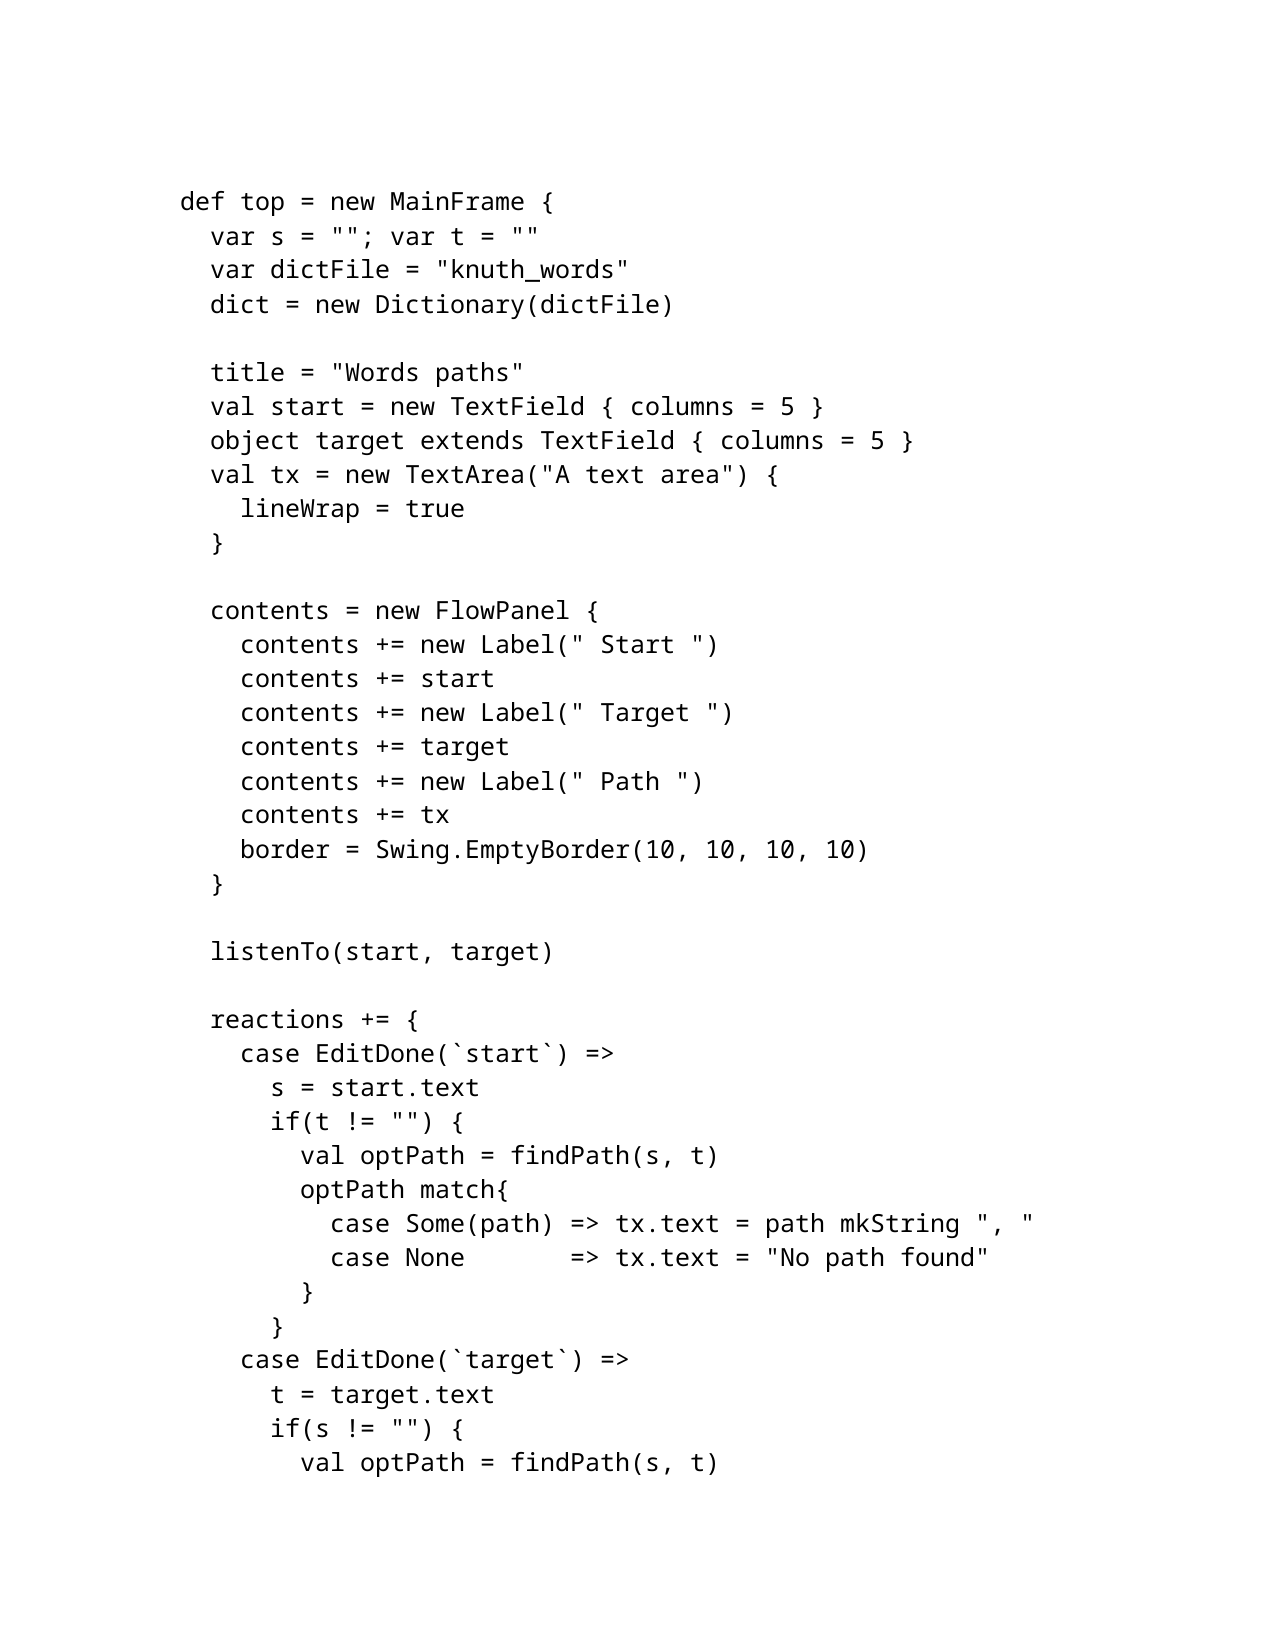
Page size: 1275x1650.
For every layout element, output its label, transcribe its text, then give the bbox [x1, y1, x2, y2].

text dict = new Dictionary(dictFile) [150, 286, 1125, 320]
text object target extends TextField { columns = 5 } [150, 422, 1125, 457]
text } [150, 525, 1125, 559]
text val optPath = findPath(s, t) [150, 1138, 1125, 1172]
text contents += target [150, 729, 1125, 763]
text lineWrap = true [150, 491, 1125, 525]
text contents = new FlowPanel { [150, 593, 1125, 627]
text optPath match{ [150, 1172, 1125, 1206]
text contents += new Label(" Target ") [150, 695, 1125, 729]
text t = target.text [150, 1376, 1125, 1410]
text contents += tx [150, 797, 1125, 831]
text reactions += { [150, 1002, 1125, 1036]
text val optPath = findPath(s, t) [150, 1444, 1125, 1478]
text } [150, 1308, 1125, 1342]
text } [150, 1274, 1125, 1308]
text val start = new TextField { columns = 5 } [150, 388, 1125, 422]
text s = start.text [150, 1070, 1125, 1104]
text border = Swing.EmptyBorder(10, 10, 10, 10) [150, 831, 1125, 865]
text contents += new Label(" Path ") [150, 763, 1125, 797]
text case EditDone(`target`) => [150, 1342, 1125, 1376]
text listenTo(start, target) [150, 933, 1125, 967]
text title = "Words paths" [150, 354, 1125, 388]
text } [150, 865, 1125, 899]
text var dictFile = "knuth_words" [150, 252, 1125, 286]
text if(t != "") { [150, 1104, 1125, 1138]
text contents += start [150, 661, 1125, 695]
text def top = new MainFrame { [150, 184, 1125, 218]
text case EditDone(`start`) => [150, 1036, 1125, 1070]
text if(s != "") { [150, 1410, 1125, 1444]
text val tx = new TextArea("A text area") { [150, 457, 1125, 491]
text var s = ""; var t = "" [150, 218, 1125, 252]
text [150, 1206, 1125, 1240]
text contents += new Label(" Start ") [150, 627, 1125, 661]
text case None => tx.text = "No path found" [150, 1240, 1125, 1274]
